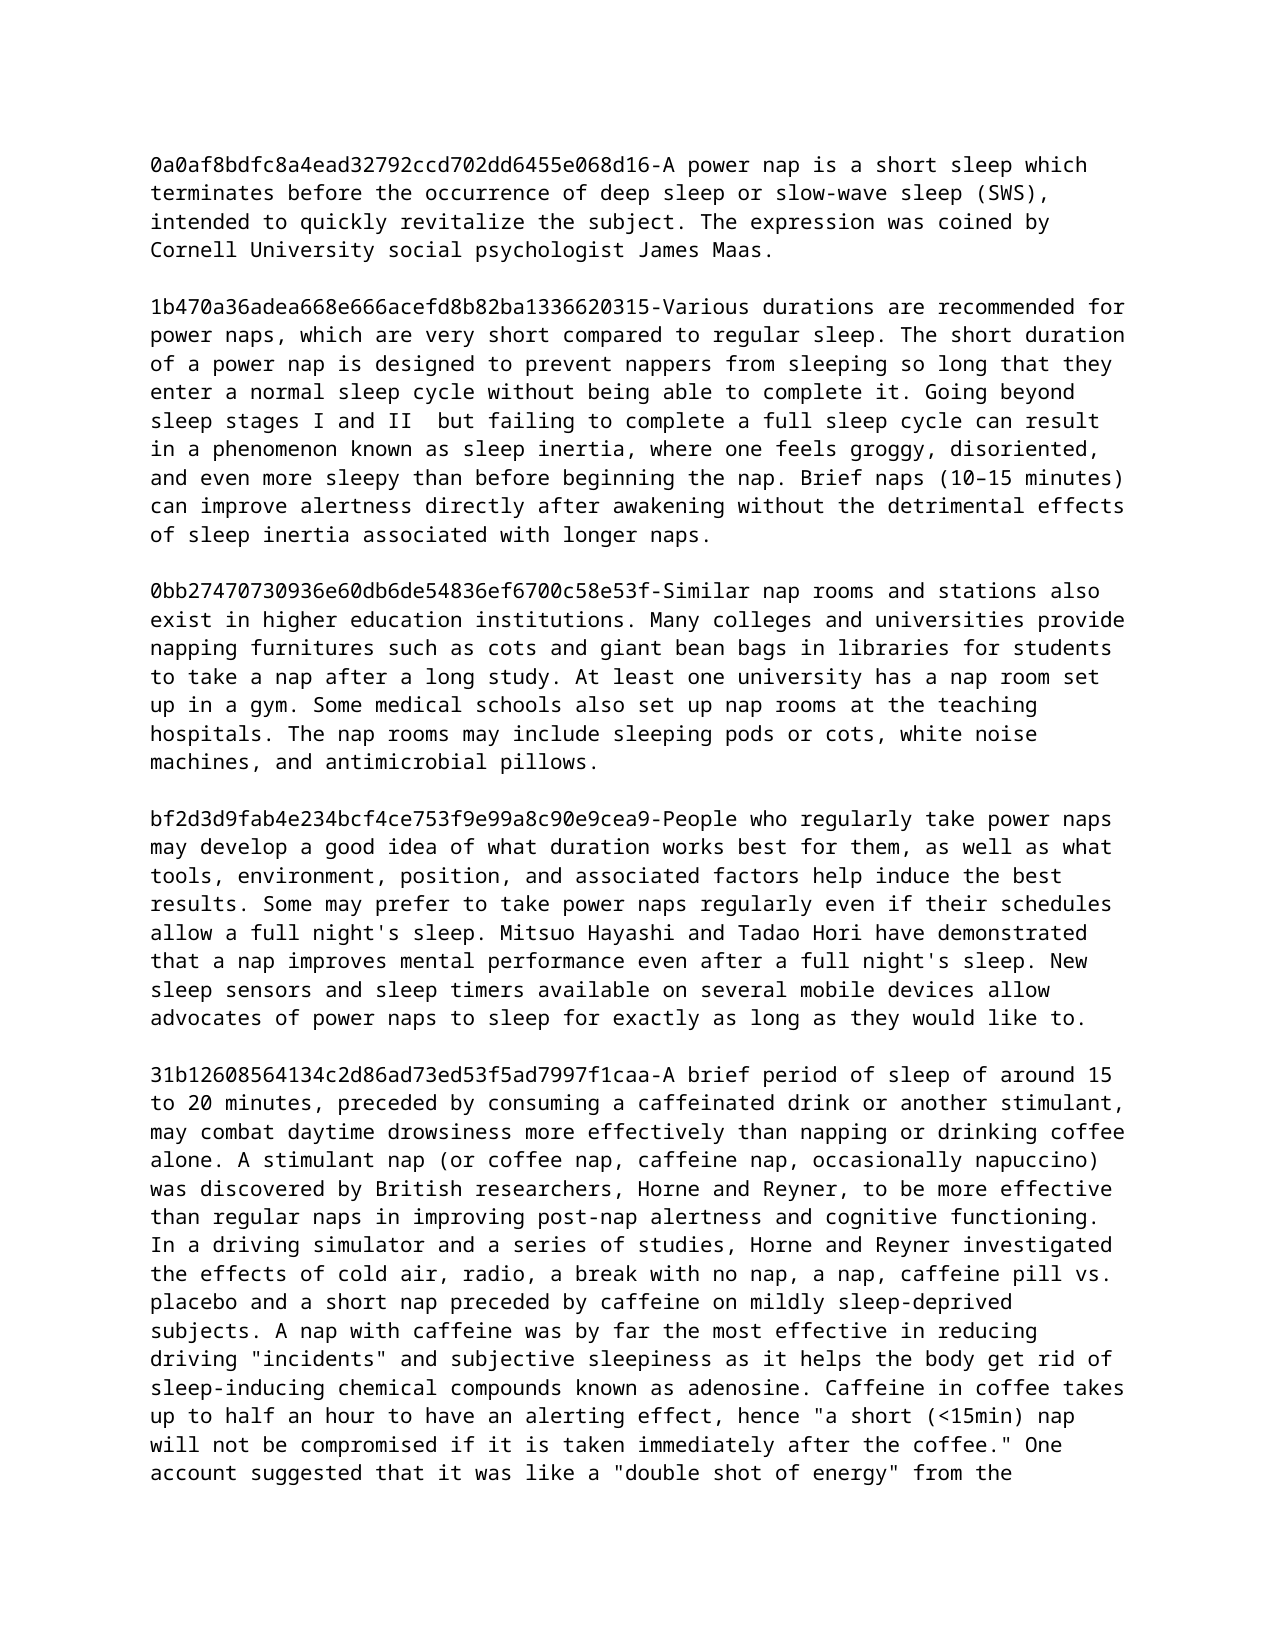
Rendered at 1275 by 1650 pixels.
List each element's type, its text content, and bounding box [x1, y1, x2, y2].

text 0a0af8bdfc8a4ead32792ccd702dd6455e068d16-A power nap is a short sleep which terminates before the occurrence of deep sleep or slow-wave sleep (SWS), intended to quickly revitalize the subject. The expression was coined by Cornell University social psychologist James Maas. [150, 150, 1125, 264]
text 0bb27470730936e60db6de54836ef6700c58e53f-Similar nap rooms and stations also exist in higher education institutions. Many colleges and universities provide napping furnitures such as cots and giant bean bags in libraries for students to take a nap after a long study. At least one university has a nap room set up in a gym. Some medical schools also set up nap rooms at the teaching hospitals. The nap rooms may include sleeping pods or cots, white noise machines, and antimicrobial pillows. [150, 577, 1125, 776]
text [150, 1060, 1125, 1487]
text bf2d3d9fab4e234bcf4ce753f9e99a8c90e9cea9-People who regularly take power naps may develop a good idea of what duration works best for them, as well as what tools, environment, position, and associated factors help induce the best results. Some may prefer to take power naps regularly even if their schedules allow a full night's sleep. Mitsuo Hayashi and Tadao Hori have demonstrated that a nap improves mental performance even after a full night's sleep. New sleep sensors and sleep timers available on several mobile devices allow advocates of power naps to sleep for exactly as long as they would like to. [150, 804, 1125, 1032]
text 1b470a36adea668e666acefd8b82ba1336620315-Various durations are recommended for power naps, which are very short compared to regular sleep. The short duration of a power nap is designed to prevent nappers from sleeping so long that they enter a normal sleep cycle without being able to complete it. Going beyond sleep stages I and II but failing to complete a full sleep cycle can result in a phenomenon known as sleep inertia, where one feels groggy, disoriented, and even more sleepy than before beginning the nap. Brief naps (10–15 minutes) can improve alertness directly after awakening without the detrimental effects of sleep inertia associated with longer naps. [150, 292, 1125, 548]
